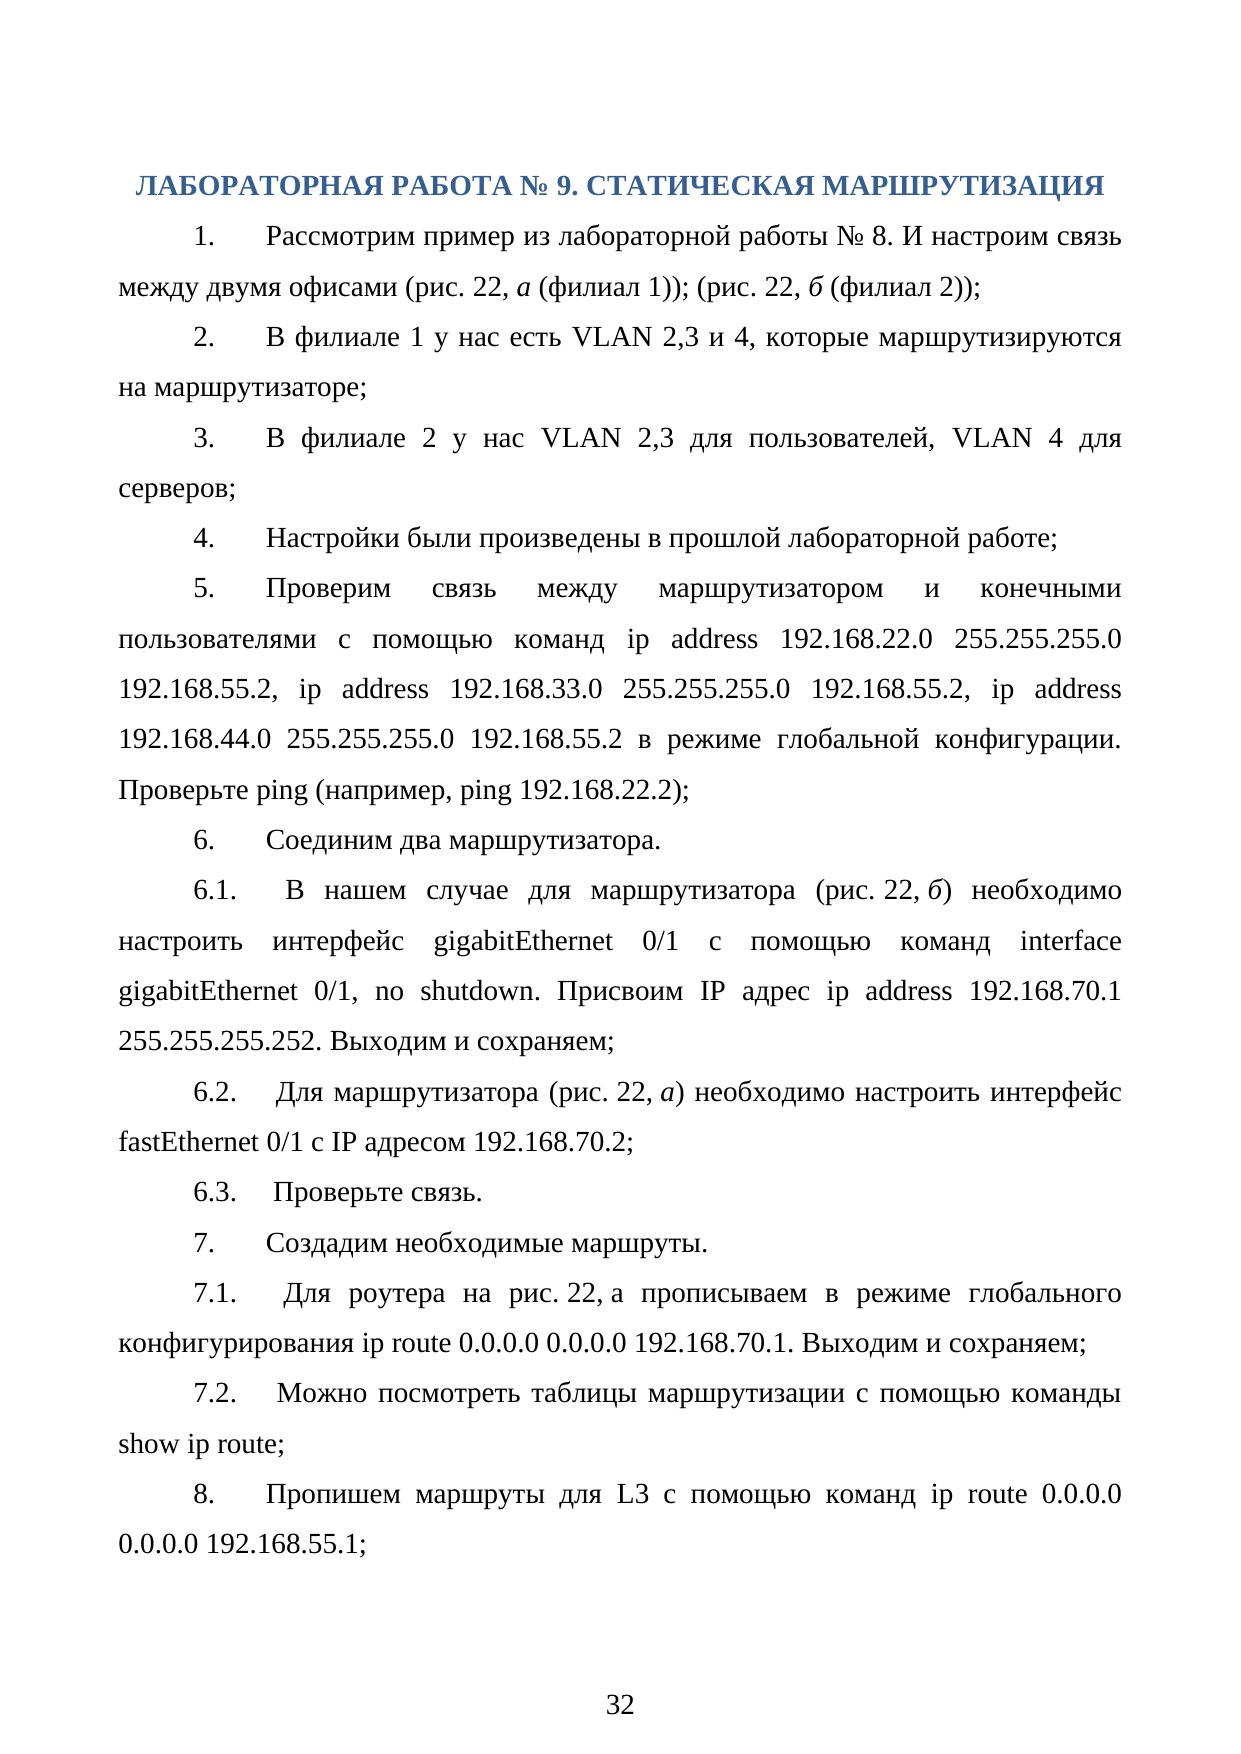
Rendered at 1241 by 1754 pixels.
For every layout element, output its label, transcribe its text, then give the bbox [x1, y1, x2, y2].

list Можно посмотреть таблицы маршрутизации с помощью команды show ip route; [118, 1376, 1122, 1459]
list Соединим два маршрутизатора. [118, 822, 1122, 856]
list Проверим связь между маршрутизатором и конечными пользователями с помощью команд ip address 192.168.22.0 255.255.255.0 192.168.55.2, ip address 192.168.33.0 255.255.255.0 192.168.55.2, ip address 192.168.44.0 255.255.255.0 192.168.55.2 в режиме глобальной конфигурации. Проверьте ping (например, ping 192.168.22.2); [118, 571, 1122, 805]
list В нашем случае для маршрутизатора (рис. 22, б) необходимо настроить интерфейс gigabitEthernet 0/1 c помощью команд interface gigabitEthernet 0/1, no shutdown. Присвоим IP адрес ip address 192.168.70.1 255.255.255.252. Выходим и сохраняем; [118, 872, 1122, 1057]
list Проверьте связь. [118, 1174, 1122, 1208]
list Настройки были произведены в прошлой лабораторной работе; [118, 520, 1122, 554]
list Рассмотрим пример из лабораторной работы № 8. И настроим связь между двумя офисами (рис. 22, а (филиал 1)); (рис. 22, б (филиал 2)); [118, 218, 1122, 302]
list В филиале 1 у нас есть VLAN 2,3 и 4, которые маршрутизируются на маршрутизаторе; [118, 319, 1122, 403]
list Пропишем маршруты для L3 с помощью команд ip route 0.0.0.0 0.0.0.0 192.168.55.1; [118, 1476, 1122, 1560]
list Создадим необходимые маршруты. [118, 1225, 1122, 1258]
list Для маршрутизатора (рис. 22, а) необходимо настроить интерфейс fastEthernet 0/1 с IP адресом 192.168.70.2; [118, 1074, 1122, 1158]
subtitle ЛАБОРАТОРНАЯ РАБОТА № 9. СТАТИЧЕСКАЯ МАРШРУТИЗАЦИЯ [118, 168, 1122, 202]
list В филиале 2 у нас VLAN 2,3 для пользователей, VLAN 4 для серверов; [118, 420, 1122, 503]
list Для роутера на рис. 22, а прописываем в режиме глобального конфигурирования ip route 0.0.0.0 0.0.0.0 192.168.70.1. Выходим и сохраняем; [118, 1275, 1122, 1359]
